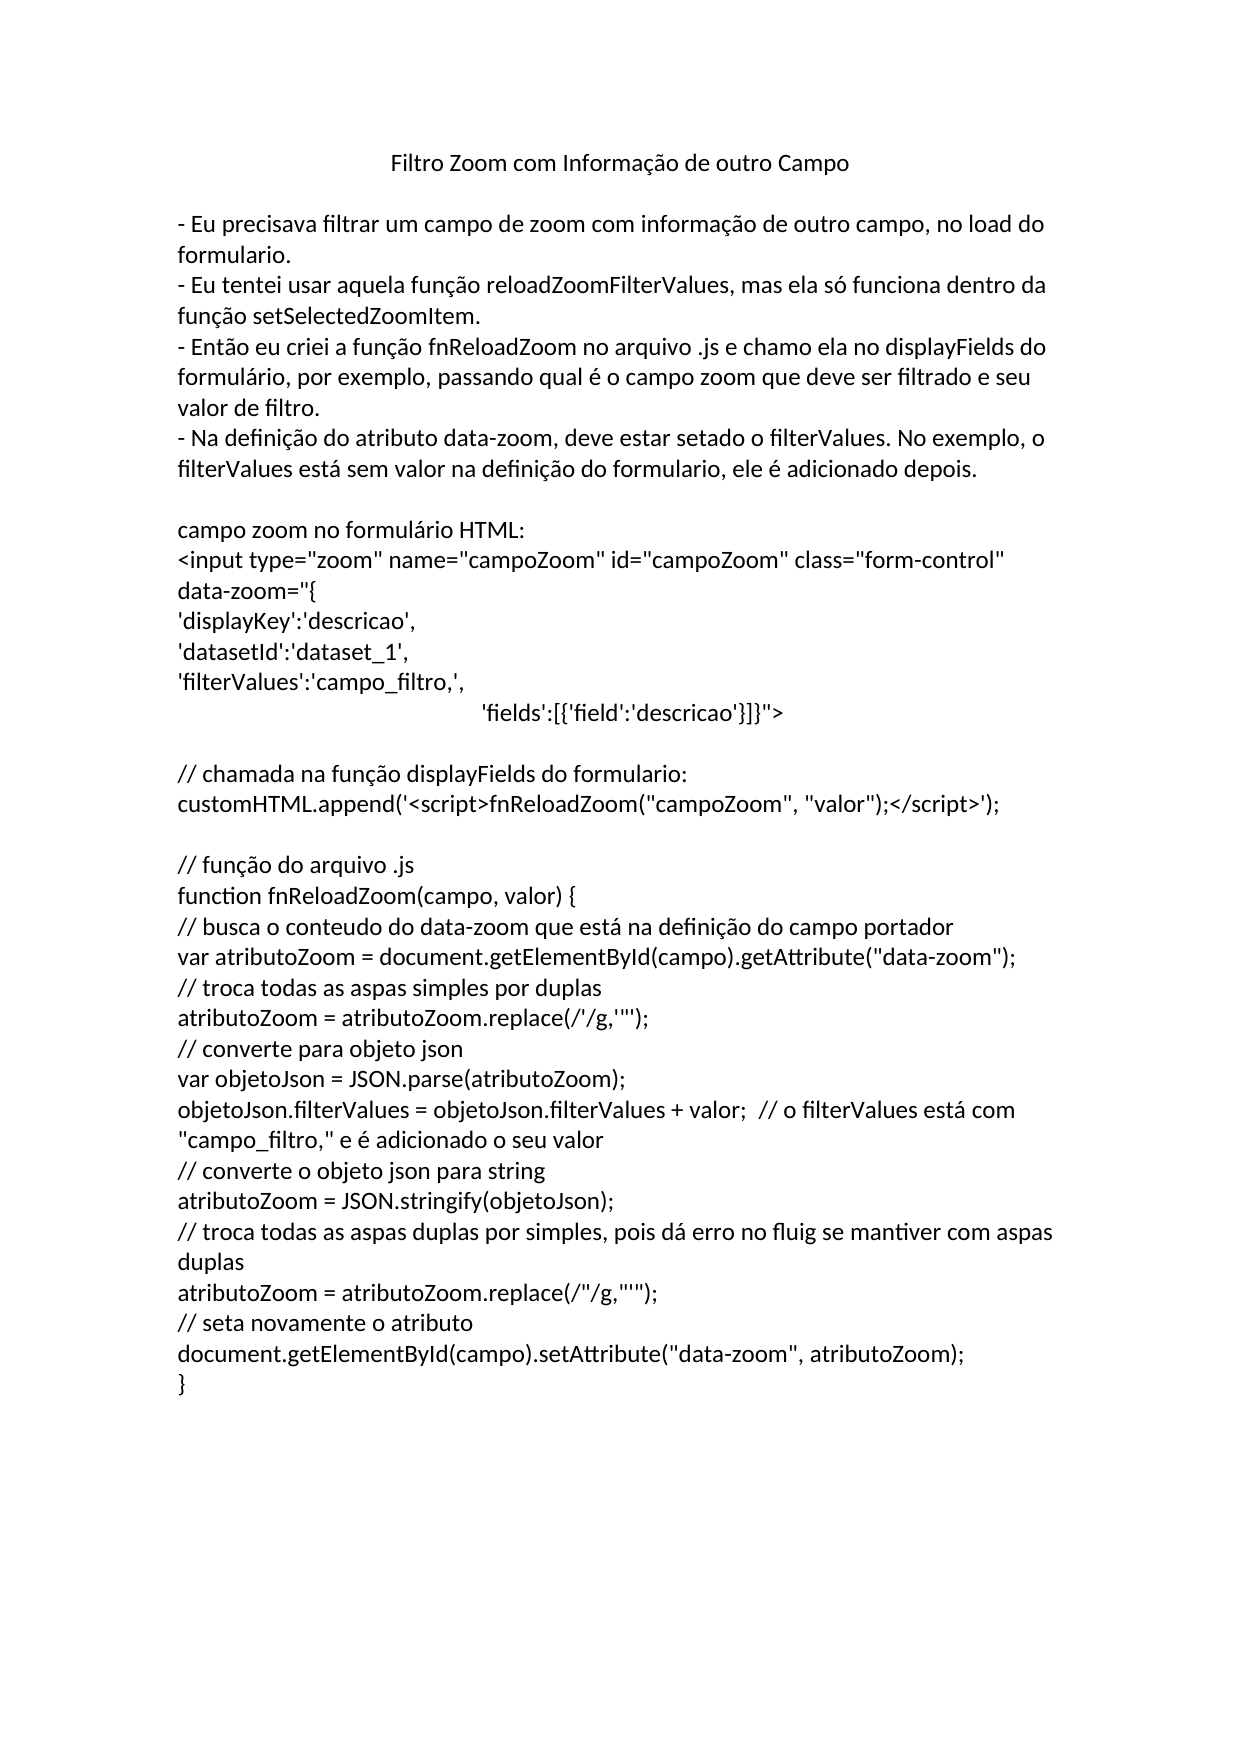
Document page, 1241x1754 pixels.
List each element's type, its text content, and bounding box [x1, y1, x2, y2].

text - Eu precisava filtrar um campo de zoom com informação de outro campo, no load do formulario. [177, 209, 1063, 270]
text function fnReloadZoom(campo, valor) { [177, 880, 1063, 911]
text 'fields':[{'field':'descricao'}]}"> [177, 697, 1063, 727]
text - Na definição do atributo data-zoom, deve estar setado o filterValues. No exemplo, o filterValues está sem valor na definição do formulario, ele é adicionado depois. [177, 422, 1063, 483]
text <input type="zoom" name="campoZoom" id="campoZoom" class="form-control" [177, 544, 1063, 575]
text // troca todas as aspas simples por duplas [177, 972, 1063, 1002]
text 'displayKey':'descricao', [177, 605, 1063, 636]
text atributoZoom = JSON.stringify(objetoJson); [177, 1185, 1063, 1216]
text var objetoJson = JSON.parse(atributoZoom); [177, 1063, 1063, 1094]
text Filtro Zoom com Informação de outro Campo [177, 148, 1063, 178]
text document.getElementById(campo).setAttribute("data-zoom", atributoZoom); [177, 1338, 1063, 1368]
text // busca o conteudo do data-zoom que está na definição do campo portador [177, 911, 1063, 941]
text - Eu tentei usar aquela função reloadZoomFilterValues, mas ela só funciona dentro da função setSelectedZoomItem. [177, 270, 1063, 331]
text data-zoom="{ [177, 575, 1063, 605]
text atributoZoom = atributoZoom.replace(/"/g,"'"); [177, 1277, 1063, 1307]
text // converte o objeto json para string [177, 1155, 1063, 1185]
text 'filterValues':'campo_filtro,', [177, 666, 1063, 697]
text // troca todas as aspas duplas por simples, pois dá erro no fluig se mantiver com aspas duplas [177, 1216, 1063, 1277]
text campo zoom no formulário HTML: [177, 514, 1063, 544]
text - Então eu criei a função fnReloadZoom no arquivo .js e chamo ela no displayFields do formulário, por exemplo, passando qual é o campo zoom que deve ser filtrado e seu valor de filtro. [177, 331, 1063, 422]
text objetoJson.filterValues = objetoJson.filterValues + valor; // o filterValues está com "campo_filtro," e é adicionado o seu valor [177, 1094, 1063, 1155]
text // função do arquivo .js [177, 849, 1063, 880]
text // chamada na função displayFields do formulario: [177, 758, 1063, 788]
text 'datasetId':'dataset_1', [177, 636, 1063, 666]
text var atributoZoom = document.getElementById(campo).getAttribute("data-zoom"); [177, 941, 1063, 972]
text atributoZoom = atributoZoom.replace(/'/g,'"'); [177, 1002, 1063, 1033]
text // converte para objeto json [177, 1033, 1063, 1063]
text customHTML.append('<script>fnReloadZoom("campoZoom", "valor");</script>'); [177, 788, 1063, 819]
text // seta novamente o atributo [177, 1307, 1063, 1338]
text } [177, 1368, 1063, 1399]
